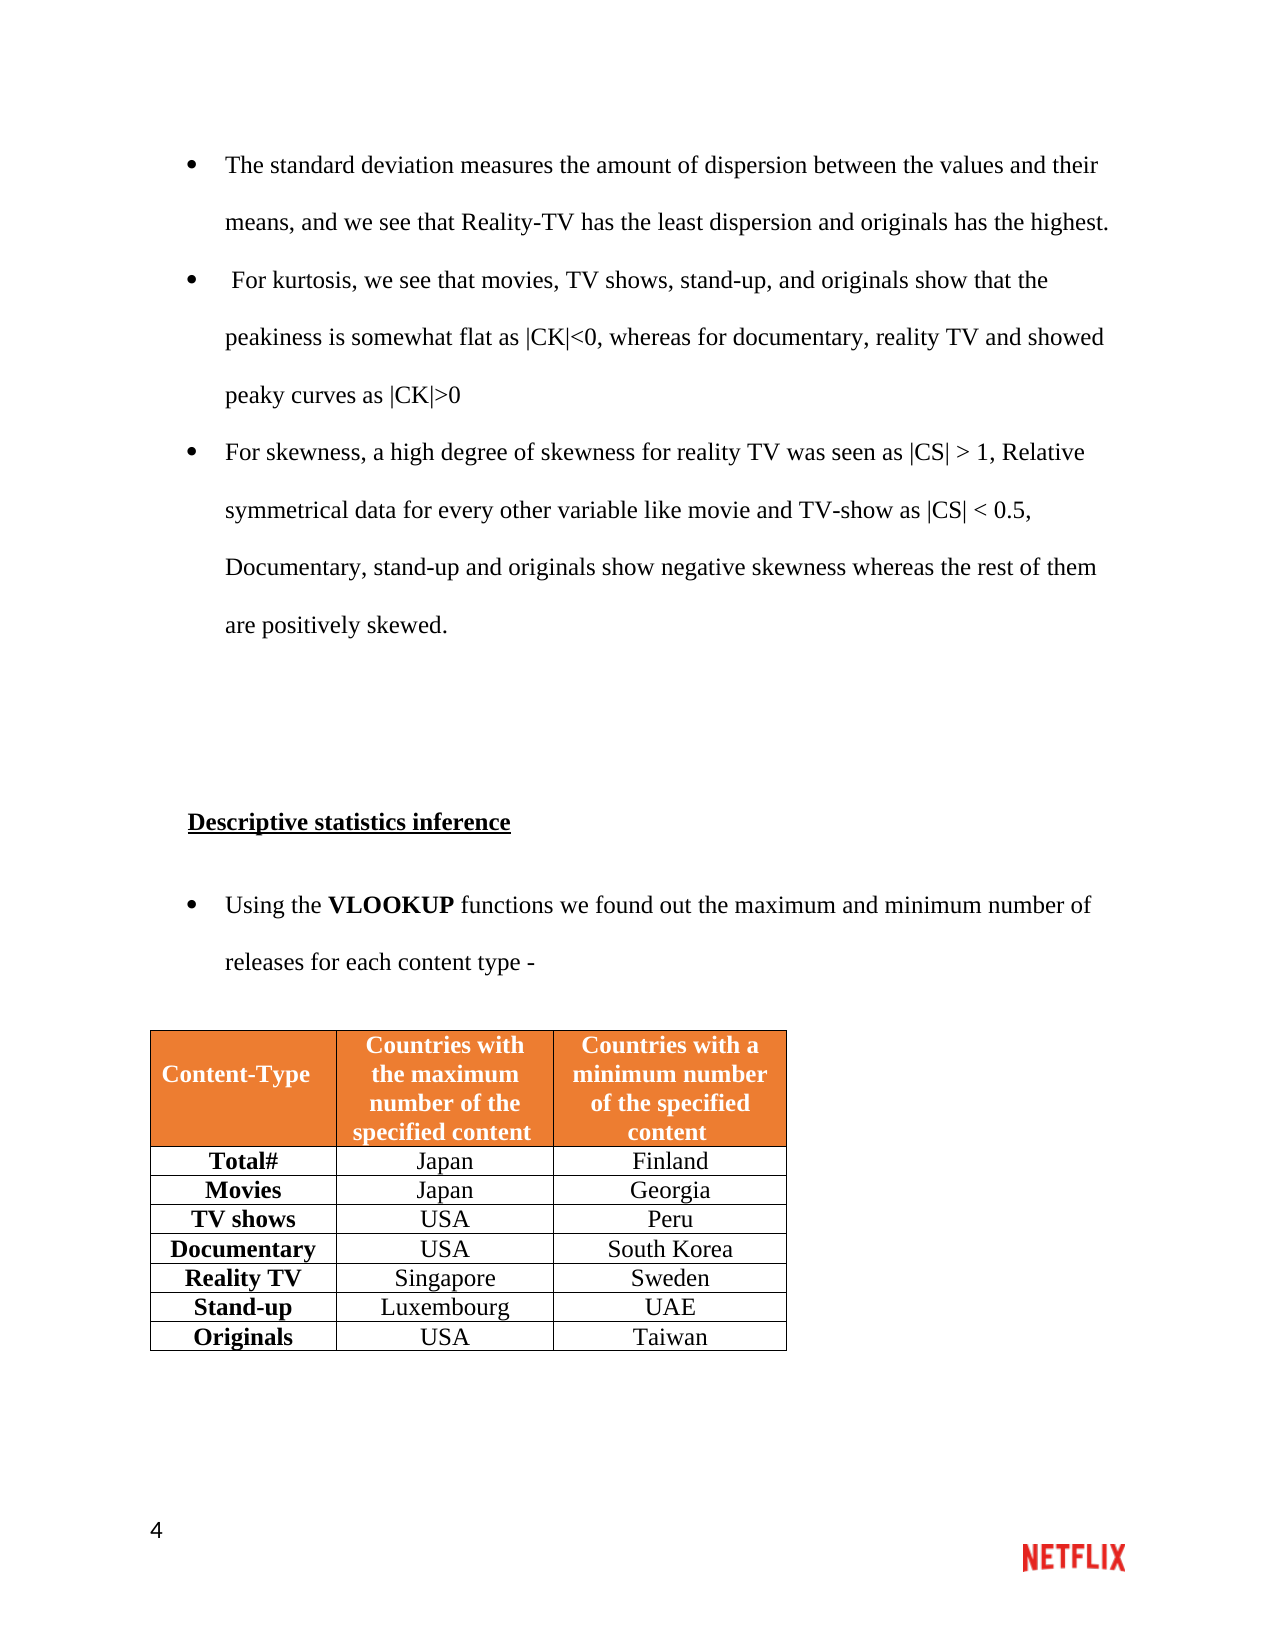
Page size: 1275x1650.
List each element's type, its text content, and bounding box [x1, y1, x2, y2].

table_cell Luxembourg​ [337, 1293, 553, 1321]
table_cell Stand-up​ [151, 1293, 336, 1321]
table_cell Peru​ [554, 1205, 786, 1233]
table_cell Originals​ [151, 1322, 336, 1350]
table_cell Japan​ [337, 1147, 553, 1175]
table_cell Japan​ [337, 1176, 553, 1204]
list Using the VLOOKUP functions we found out the maximum and minimum number of releases for each content type - [187, 890, 1125, 976]
table_cell Reality TV​ [151, 1264, 336, 1292]
table_cell USA​ [337, 1234, 553, 1263]
table_cell Singapore​ [337, 1264, 553, 1292]
list For skewness, a high degree of skewness for reality TV was seen as |CS| > 1​, Relative symmetrical data for every other variable like movie and TV-show as |CS| < 0.5​, Documentary, stand-up and originals show negative skewness whereas the rest of them are positively skewed​. [187, 437, 1125, 639]
picture [1023, 1544, 1125, 1572]
table_header Countries with a minimum number of the specified content ​ [554, 1031, 786, 1146]
table_cell Finland​ [554, 1147, 786, 1175]
table_cell Georgia​ [554, 1176, 786, 1204]
table_cell UAE​ [554, 1293, 786, 1321]
table_header Countries with the maximum number of the specified content ​ [337, 1031, 553, 1146]
list The standard deviation measures the amount of dispersion between the values and their means, and we see that Reality-TV has the least dispersion and originals has the highest. [187, 150, 1125, 236]
table_cell Movies​ [151, 1176, 336, 1204]
table_cell Documentary​ [151, 1234, 336, 1263]
text Descriptive statistics inference [187, 807, 1125, 836]
table_cell Sweden​ [554, 1264, 786, 1292]
table_cell Taiwan​ [554, 1322, 786, 1350]
table_header Content-Type​ [151, 1031, 336, 1146]
table_cell Total#​ [151, 1147, 336, 1175]
table_cell USA​ [337, 1322, 553, 1350]
table_cell USA​ [337, 1205, 553, 1233]
table_cell South Korea​ [554, 1234, 786, 1263]
list For kurtosis, we see that movies, TV shows, stand-up, and originals show that the peakiness is somewhat flat as |CK|<0, whereas for documentary, reality TV and showed peaky curves as |CK|>0 [187, 265, 1125, 409]
table_cell TV shows​ [151, 1205, 336, 1233]
